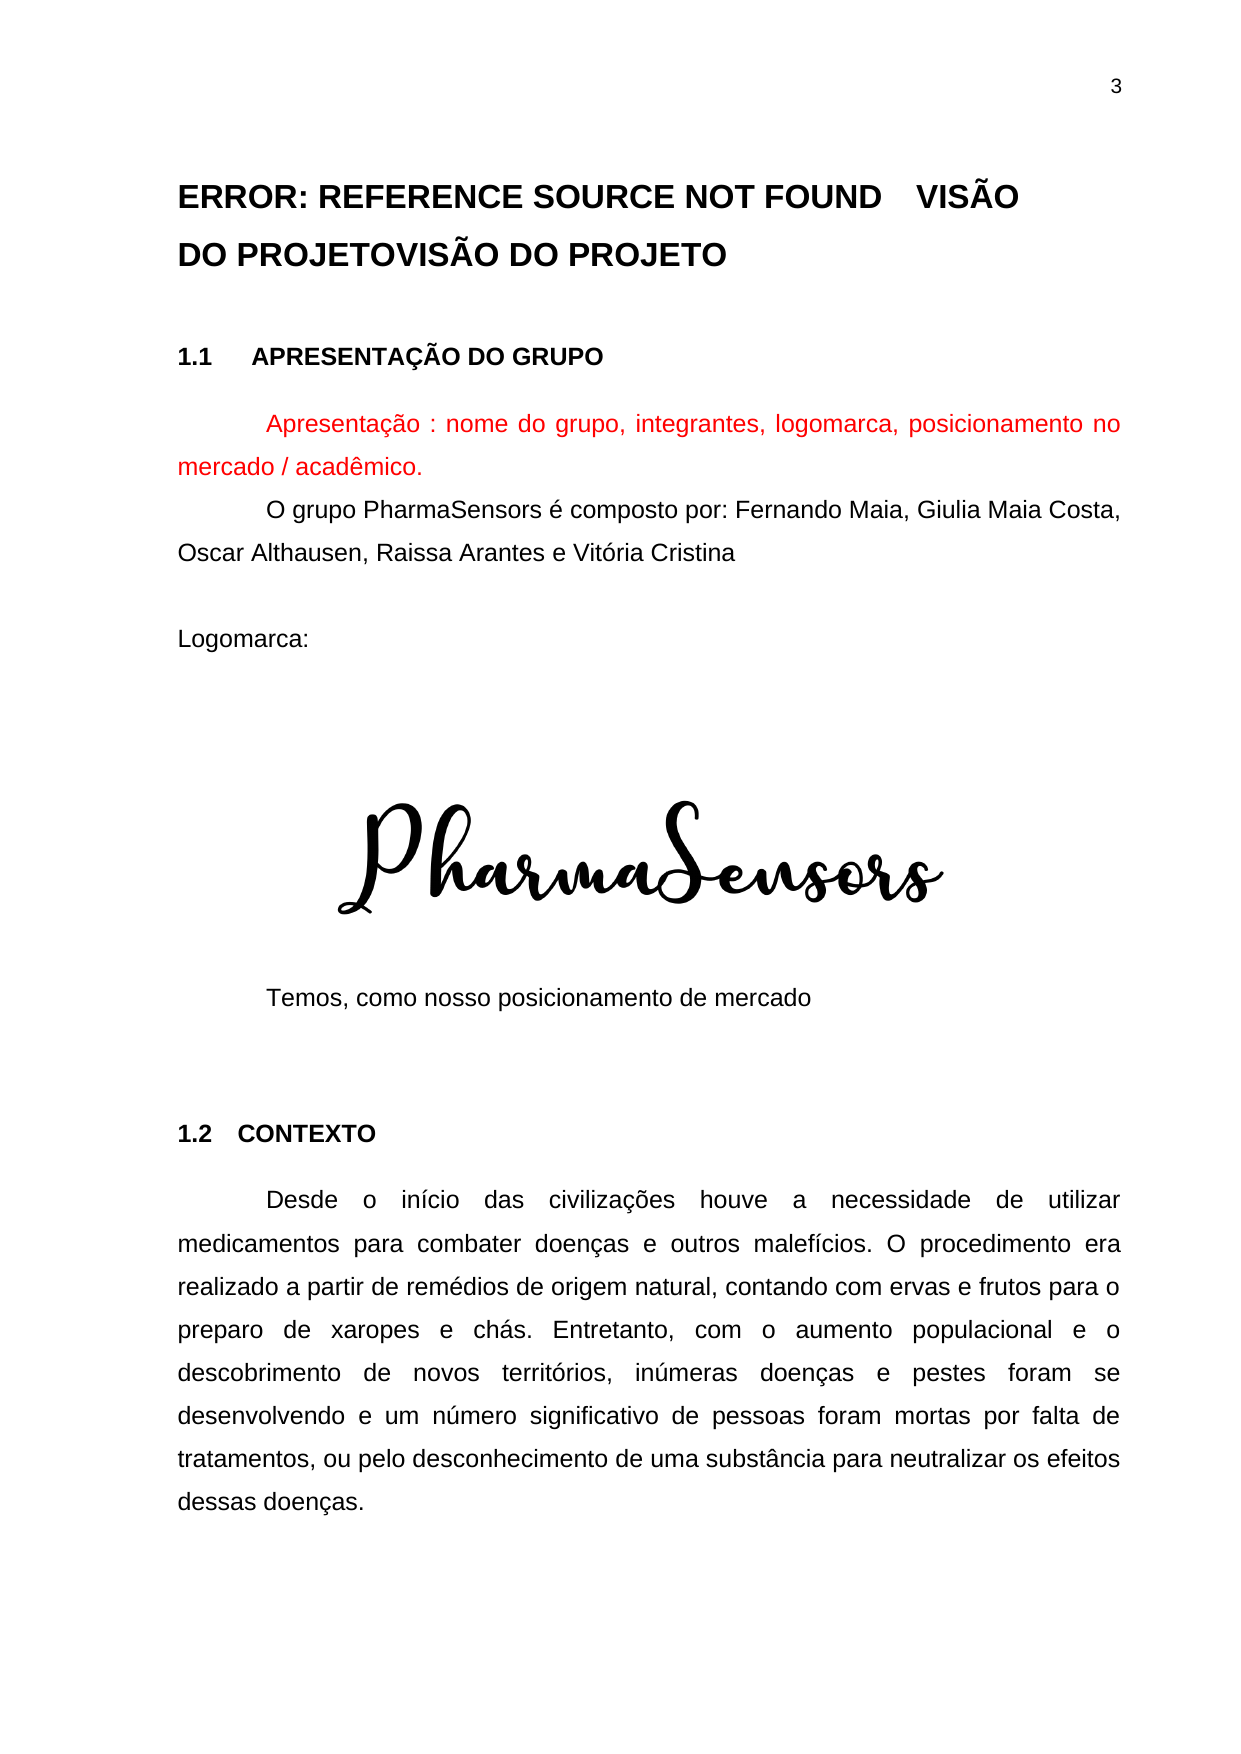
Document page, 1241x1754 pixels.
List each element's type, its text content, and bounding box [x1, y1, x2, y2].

text O grupo PharmaSensors é composto por: Fernando Maia, Giulia Maia Costa, Oscar Althausen, Raissa Arantes e Vitória Cristina [177, 495, 1122, 567]
text Temos, como nosso posicionamento de mercado [177, 983, 1122, 1012]
subtitle APRESENTAÇÃO DO GRUPO [177, 342, 1122, 371]
picture [312, 667, 987, 969]
text Apresentação : nome do grupo, integrantes, logomarca, posicionamento no mercado / acadêmico. [177, 409, 1122, 481]
subtitle CONTEXTO [177, 1119, 1122, 1148]
text Desde o início das civilizações houve a necessidade de utilizar medicamentos para combater doenças e outros malefícios. O procedimento era realizado a partir de remédios de origem natural, contando com ervas e frutos para o preparo de xaropes e chás. Entretanto, com o aumento populacional e o descobrimento de novos territórios, inúmeras doenças e pestes foram se desenvolvendo e um número significativo de pessoas foram mortas por falta de tratamentos, ou pelo desconhecimento de uma substância para neutralizar os efeitos dessas doenças. [177, 1186, 1122, 1516]
text Logomarca: [177, 624, 1122, 653]
